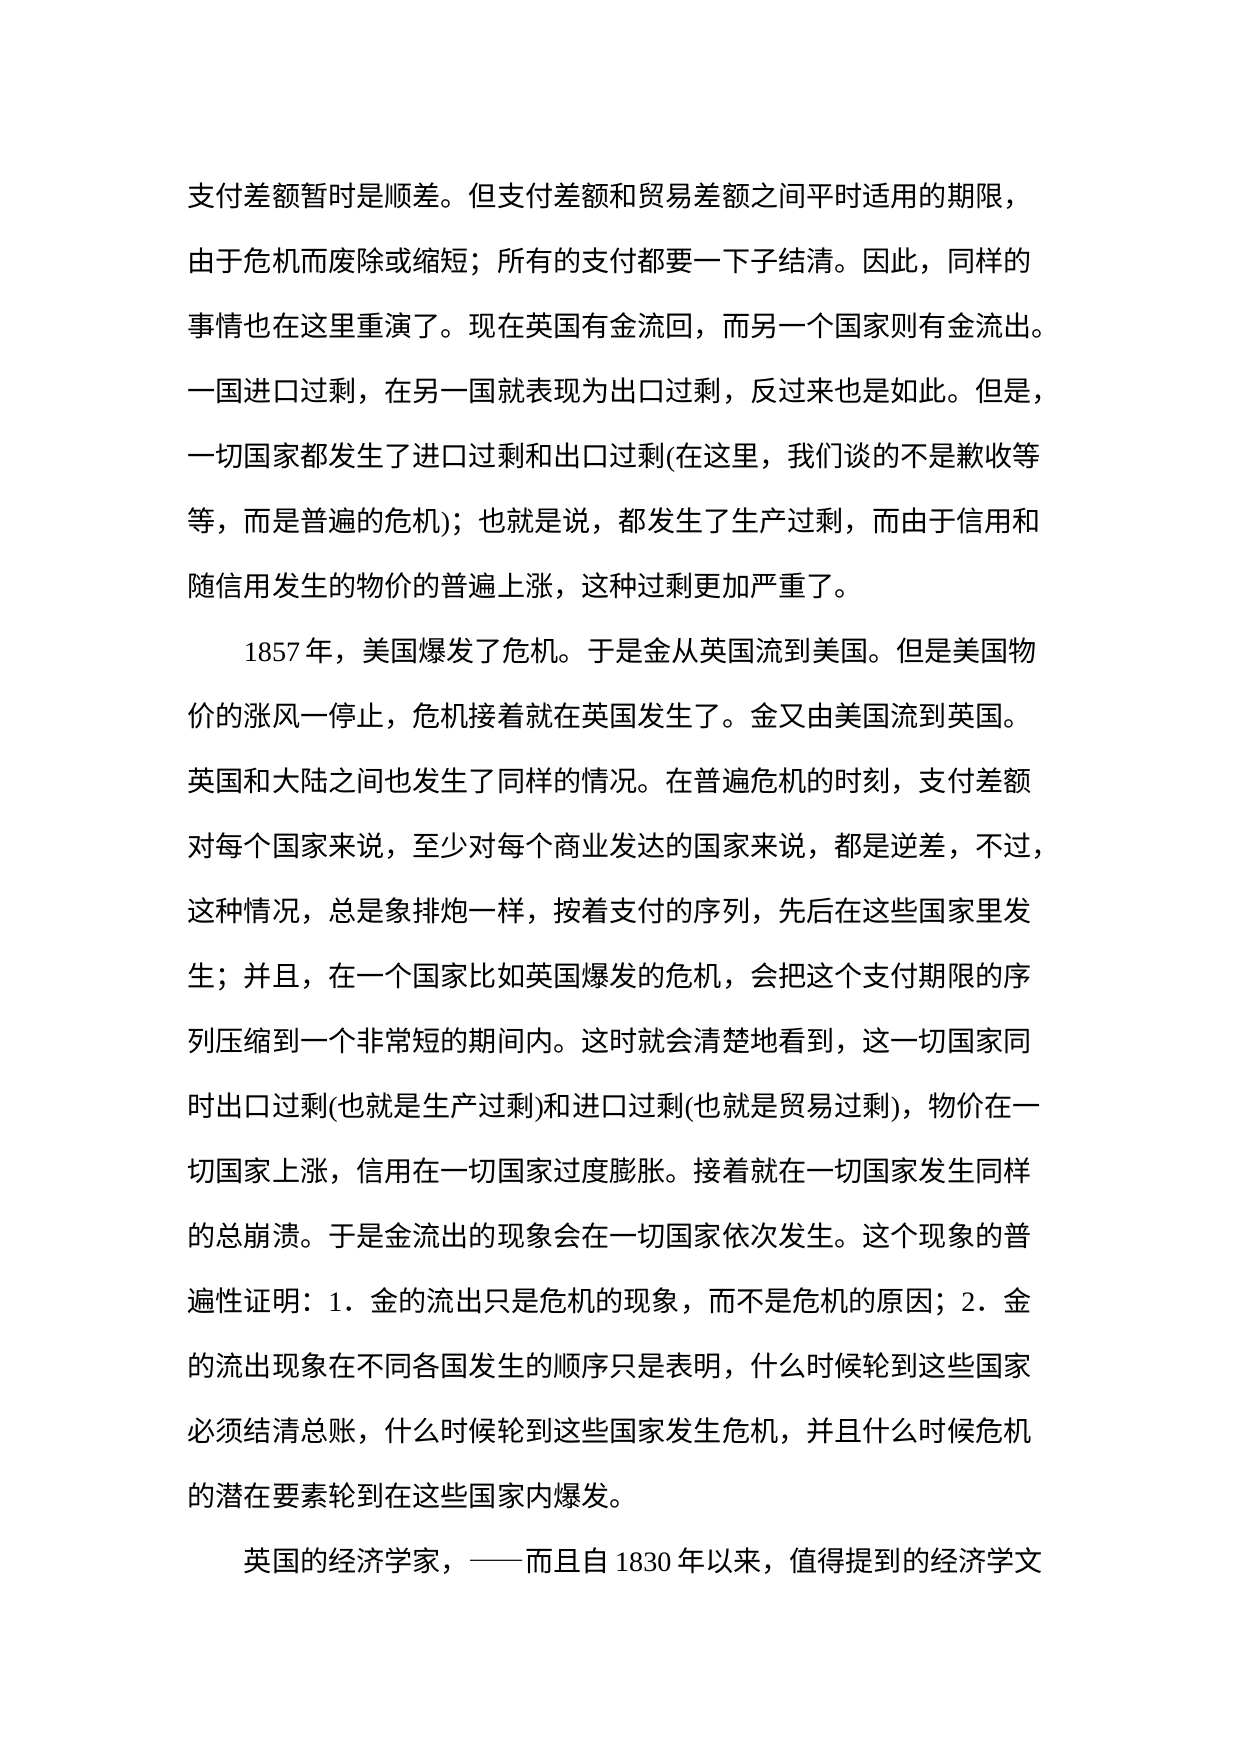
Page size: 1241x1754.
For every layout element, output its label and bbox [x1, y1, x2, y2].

text [187, 162, 1053, 1592]
